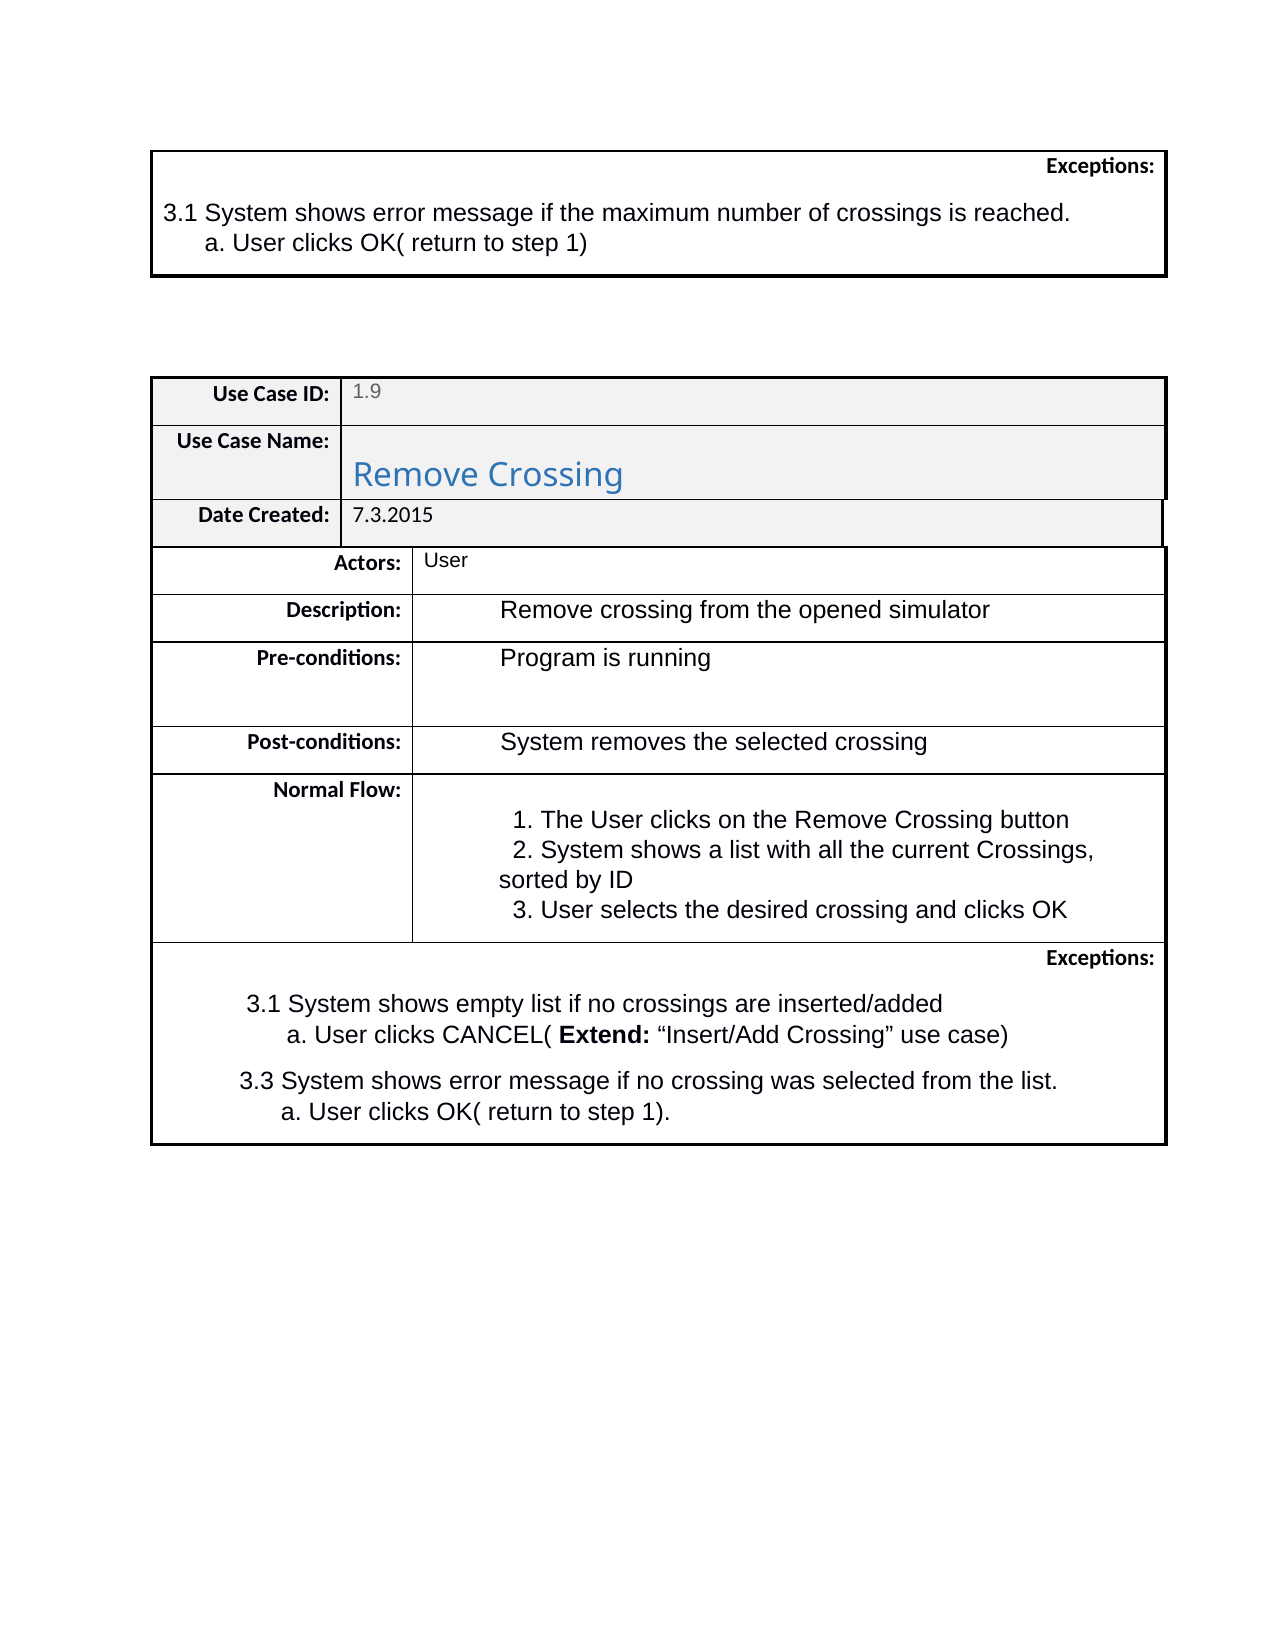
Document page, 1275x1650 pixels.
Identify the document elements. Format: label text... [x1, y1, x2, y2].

table_cell Exceptions: 3.1 System shows empty list if no crossings are inserted/added a. User clicks CANCEL( Extend: “Insert/Add Crossing” use case) 3.3 System shows error message if no crossing was selected from the list. a. User clicks OK( return to step 1). [153, 943, 1164, 1143]
table_cell Exceptions: 3.1 System shows error message if the maximum number of crossings is reached. a. User clicks OK( return to step 1) [153, 152, 1164, 274]
table_cell Pre-conditions: [153, 643, 412, 726]
table_header Use Case ID: [153, 379, 340, 425]
table_cell Program is running [413, 643, 1164, 726]
table_cell Remove Crossing [342, 426, 1164, 498]
table_cell 1. The User clicks on the Remove Crossing button 2. System shows a list with all the current Crossings, sorted by ID 3. User selects the desired crossing and clicks OK [413, 775, 1164, 942]
table_cell Post-conditions: [153, 727, 412, 773]
table_cell Remove crossing from the opened simulator [413, 595, 1164, 641]
table_cell User [413, 548, 1164, 593]
table_cell Use Case Name: [153, 426, 340, 498]
table_cell System removes the selected crossing [413, 727, 1164, 773]
table_cell Normal Flow: [153, 775, 412, 942]
table_cell 7.3.2015 [342, 500, 1161, 546]
table_cell Date Created: [153, 500, 340, 546]
table_cell Description: [153, 595, 412, 641]
table_header 1.9 [342, 379, 1164, 425]
table_cell Actors: [153, 548, 412, 593]
